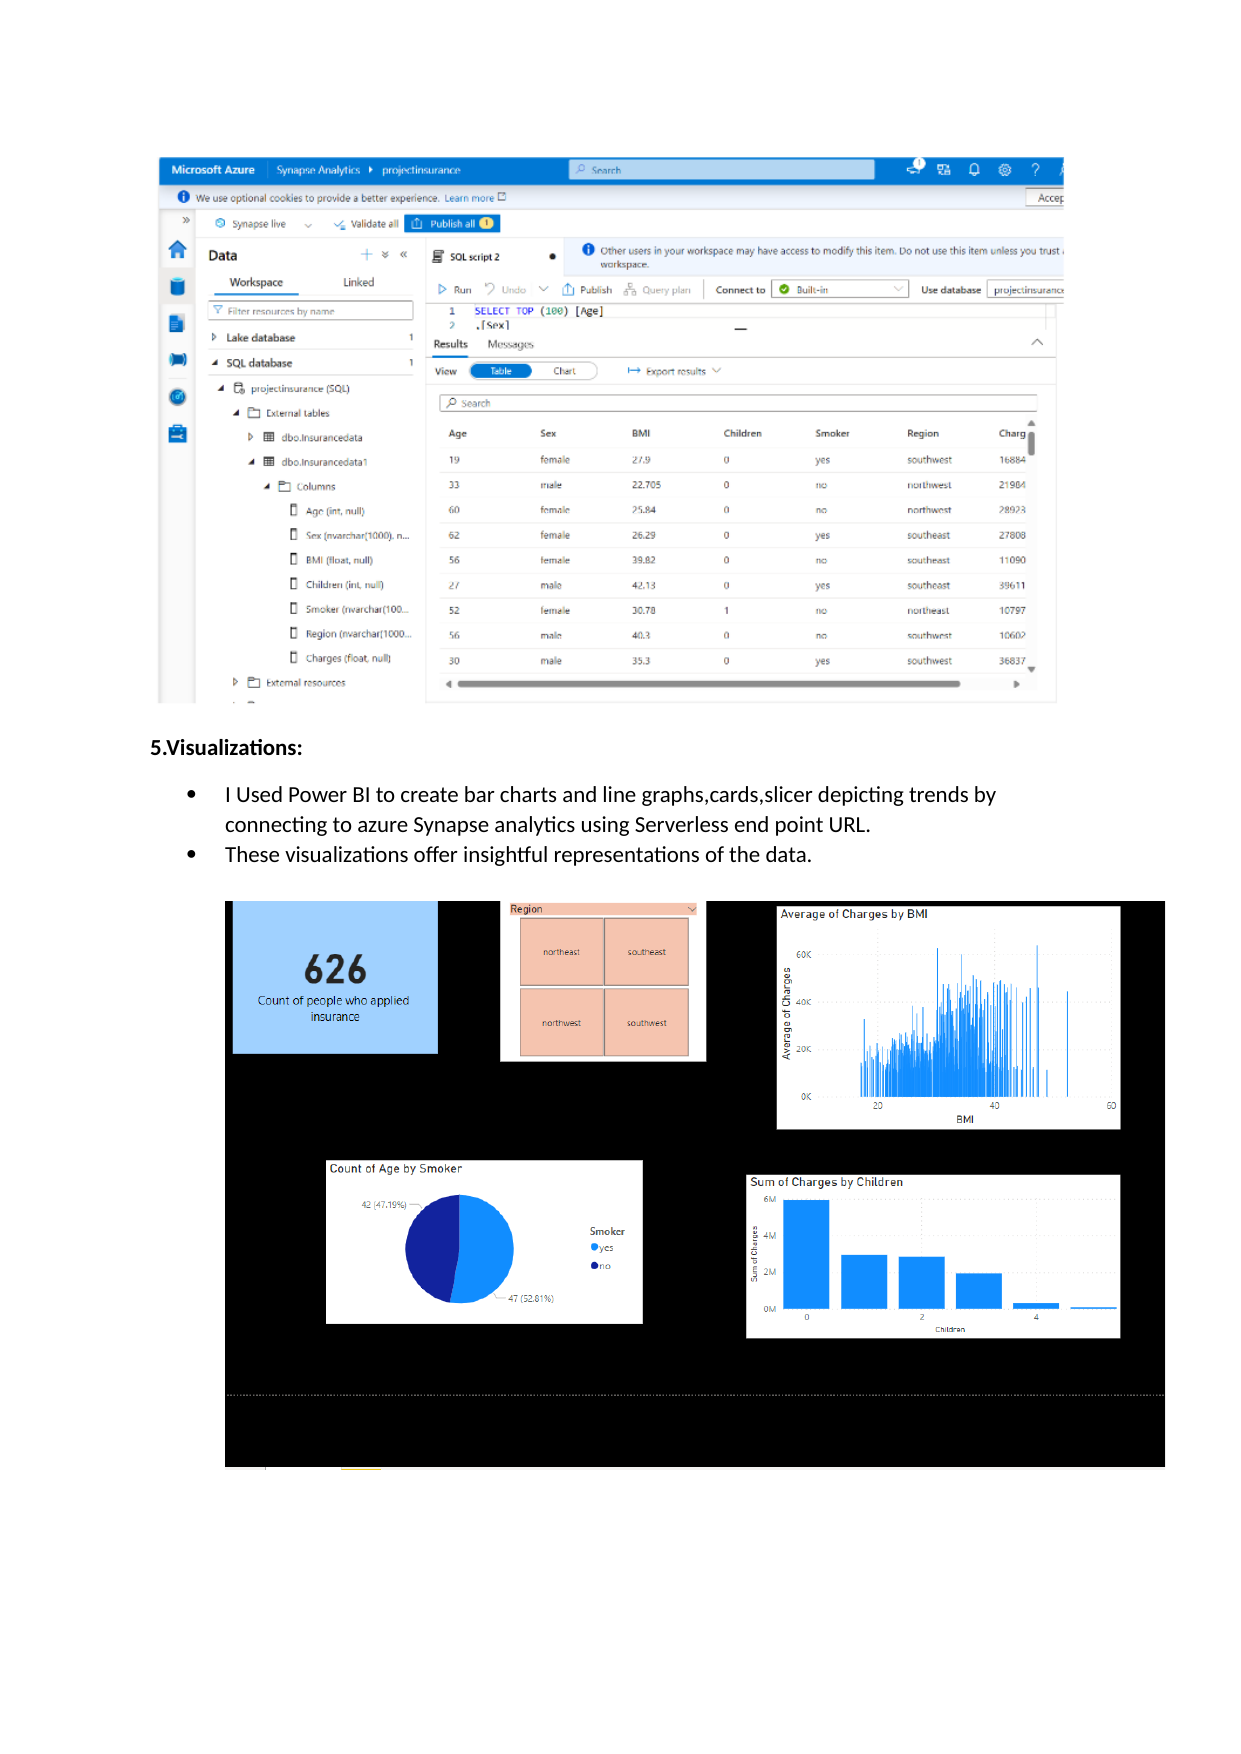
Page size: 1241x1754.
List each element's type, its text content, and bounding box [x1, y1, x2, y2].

picture [150, 150, 1091, 715]
list These visualizations offer insightful representations of the data. [187, 841, 1090, 868]
list I Used Power BI to create bar charts and line graphs,cards,slicer depicting trends by connecting to azure Synapse analytics using Serverless end point URL. [187, 780, 1090, 838]
picture [225, 901, 1166, 1470]
text 5.Visualizations: [150, 733, 1090, 761]
